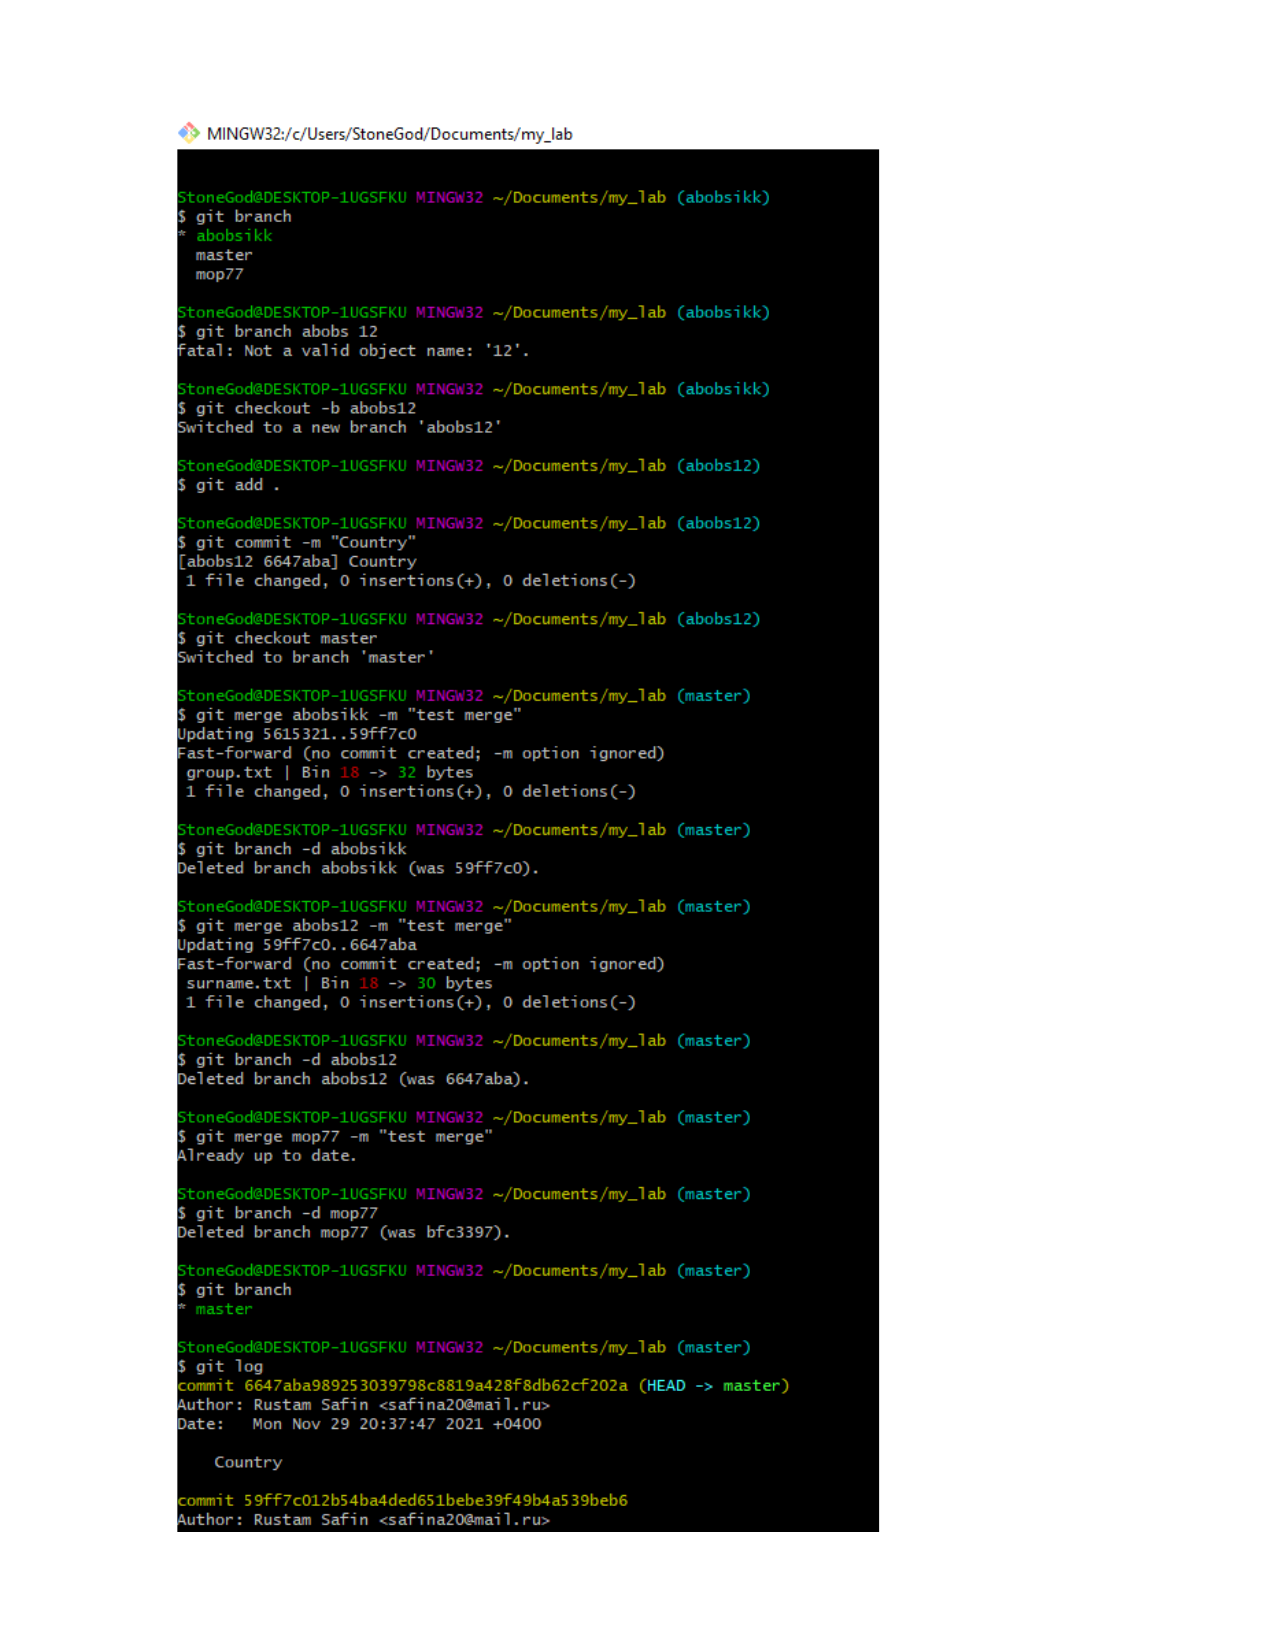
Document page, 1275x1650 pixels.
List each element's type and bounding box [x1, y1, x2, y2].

picture [177, 118, 880, 1532]
